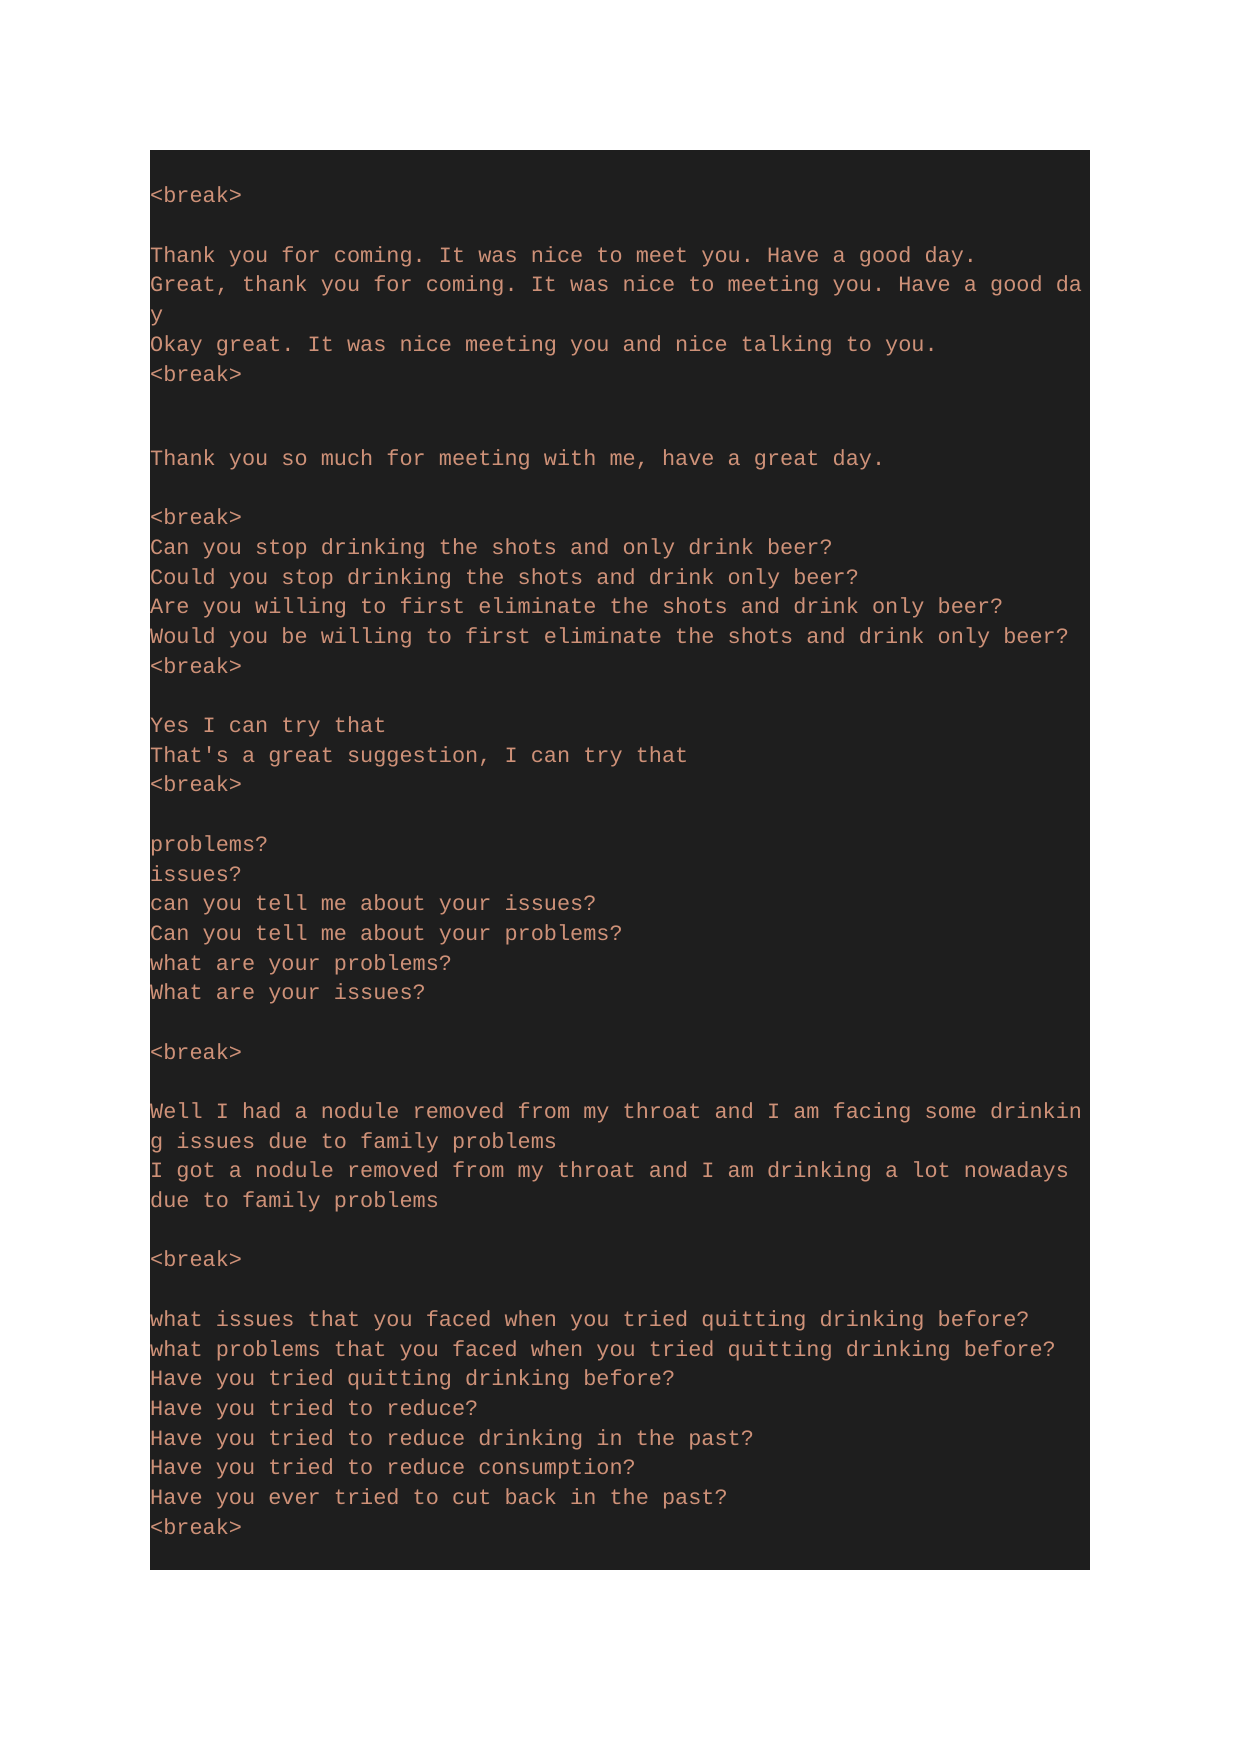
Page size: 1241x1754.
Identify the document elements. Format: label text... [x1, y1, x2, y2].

text Have you tried quitting drinking before? [150, 1362, 1090, 1392]
text Have you tried to reduce consumption? [150, 1452, 1090, 1481]
text <break> [150, 502, 1090, 531]
text <break> [150, 650, 1090, 680]
text can you tell me about your issues? [150, 887, 1090, 917]
text Thank you so much for meeting with me, have a great day. [150, 442, 1090, 472]
text Would you be willing to first eliminate the shots and drink only beer? [150, 620, 1090, 650]
text Yes I can try that [150, 709, 1090, 739]
text Have you tried to reduce? [150, 1392, 1090, 1422]
text Can you stop drinking the shots and only drink beer? [150, 531, 1090, 561]
text Have you ever tried to cut back in the past? [150, 1481, 1090, 1511]
text Well I had a nodule removed from my throat and I am facing some drinking issues due to family problems [150, 1095, 1090, 1155]
text <break> [150, 1511, 1090, 1541]
text Okay great. It was nice meeting you and nice talking to you. [150, 328, 1090, 358]
text I got a nodule removed from my throat and I am drinking a lot nowadays due to family problems [150, 1155, 1090, 1214]
text what problems that you faced when you tried quitting drinking before? [150, 1333, 1090, 1362]
text <break> [150, 769, 1090, 798]
text problems? [150, 828, 1090, 858]
text Are you willing to first eliminate the shots and drink only beer? [150, 591, 1090, 620]
text Thank you for coming. It was nice to meet you. Have a good day. [150, 239, 1090, 269]
text issues? [150, 858, 1090, 887]
text what are your problems? [150, 947, 1090, 977]
text <break> [150, 180, 1090, 209]
text What are your issues? [150, 977, 1090, 1006]
text <break> [150, 1244, 1090, 1273]
text what issues that you faced when you tried quitting drinking before? [150, 1303, 1090, 1333]
text <break> [150, 1036, 1090, 1066]
text Great, thank you for coming. It was nice to meeting you. Have a good day [150, 269, 1090, 328]
text Could you stop drinking the shots and drink only beer? [150, 561, 1090, 591]
text That's a great suggestion, I can try that [150, 739, 1090, 769]
text Can you tell me about your problems? [150, 917, 1090, 947]
text <break> [150, 358, 1090, 387]
text Have you tried to reduce drinking in the past? [150, 1422, 1090, 1452]
